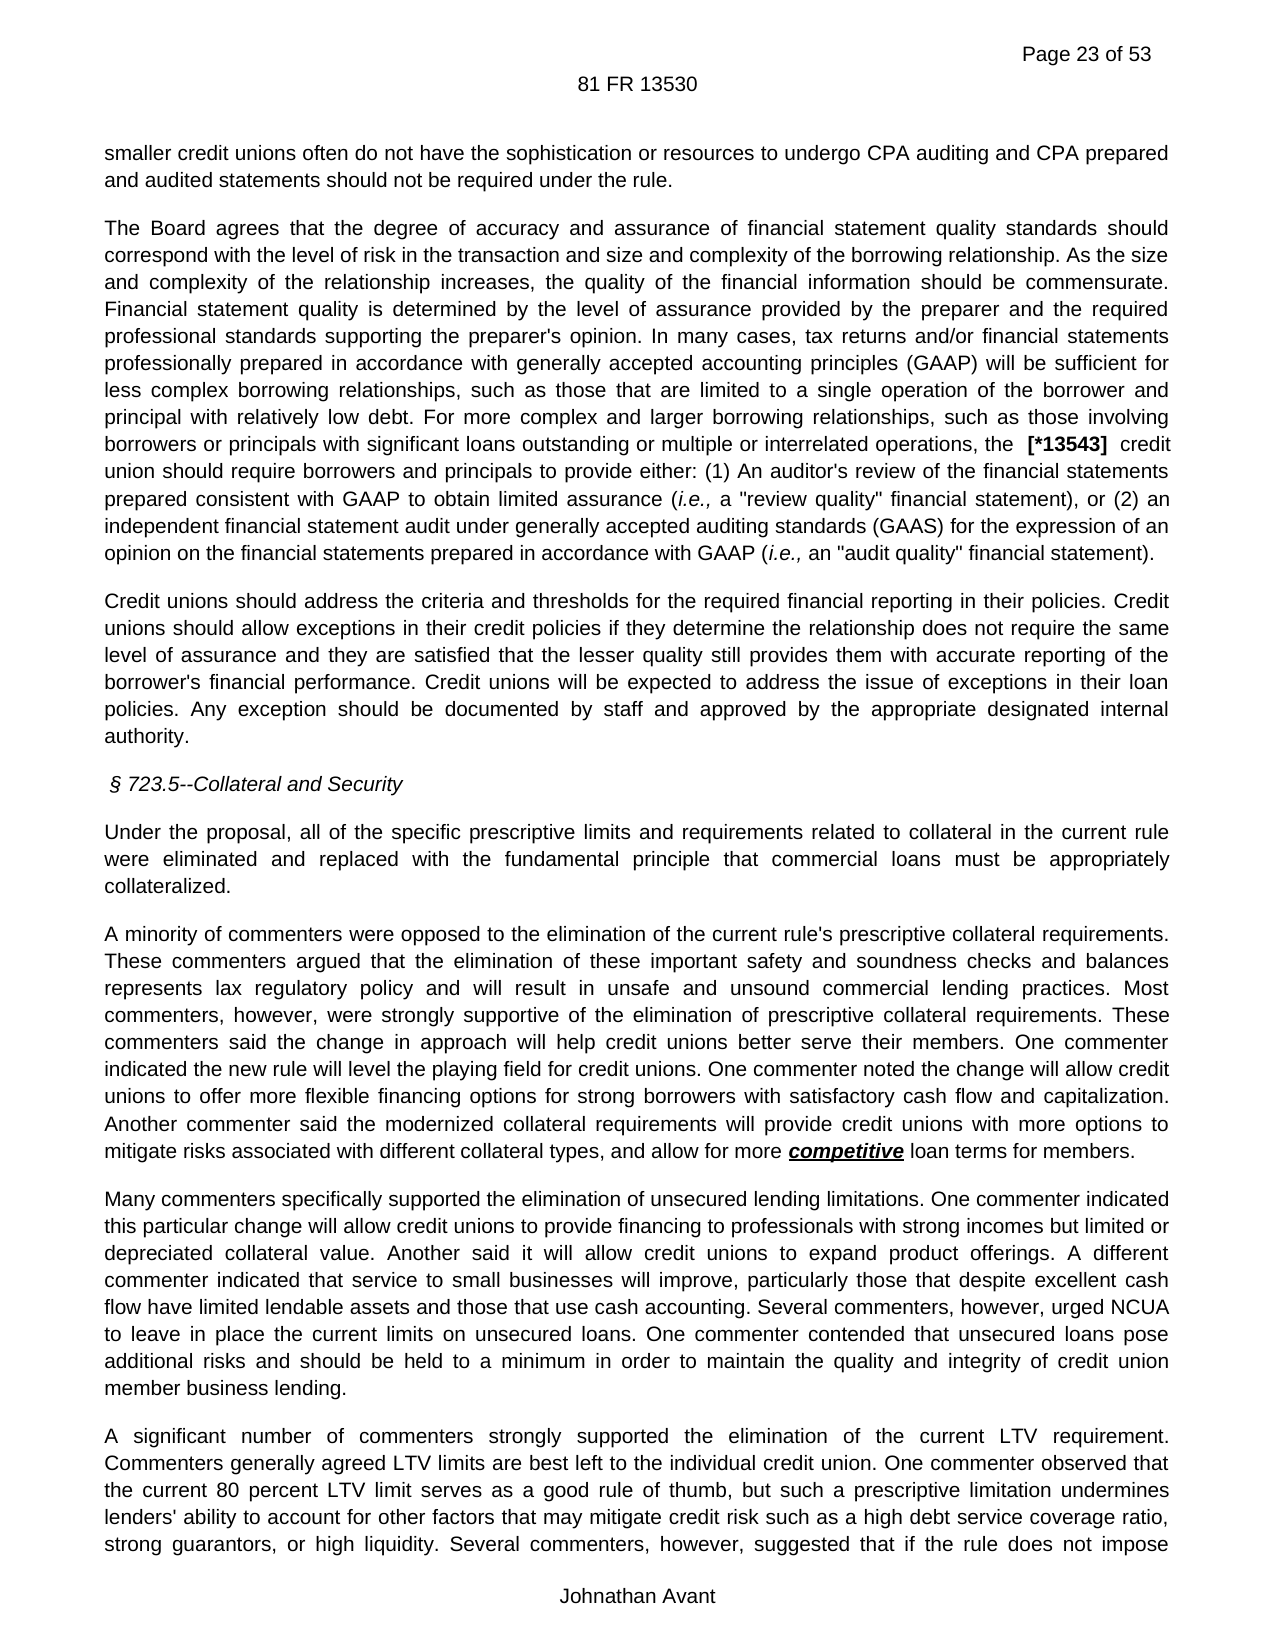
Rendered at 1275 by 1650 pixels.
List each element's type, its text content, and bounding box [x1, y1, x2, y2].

text Under the proposal, all of the specific prescriptive limits and requirements related to collateral in the current rule were eliminated and replaced with the fundamental principle that commercial loans must be appropriately collateralized. [104, 817, 1171, 898]
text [104, 1421, 1171, 1556]
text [104, 137, 1171, 192]
text Many commenters specifically supported the elimination of unsecured lending limitations. One commenter indicated this particular change will allow credit unions to provide financing to professionals with strong incomes but limited or depreciated collateral value. Another said it will allow credit unions to expand product offerings. A different commenter indicated that service to small businesses will improve, particularly those that despite excellent cash flow have limited lendable assets and those that use cash accounting. Several commenters, however, urged NCUA to leave in place the current limits on unsecured loans. One commenter contended that unsecured loans pose additional risks and should be held to a minimum in order to maintain the quality and integrity of credit union member business lending. [104, 1183, 1171, 1400]
text The Board agrees that the degree of accuracy and assurance of financial statement quality standards should correspond with the level of risk in the transaction and size and complexity of the borrowing relationship. As the size and complexity of the relationship increases, the quality of the financial information should be commensurate. Financial statement quality is determined by the level of assurance provided by the preparer and the required professional standards supporting the preparer's opinion. In many cases, tax returns and/or financial statements professionally prepared in accordance with generally accepted accounting principles (GAAP) will be sufficient for less complex borrowing relationships, such as those that are limited to a single operation of the borrower and principal with relatively low debt. For more complex and larger borrowing relationships, such as those involving borrowers or principals with significant loans outstanding or multiple or interrelated operations, the [*13543] credit union should require borrowers and principals to provide either: (1) An auditor's review of the financial statements prepared consistent with GAAP to obtain limited assurance (i.e., a "review quality" financial statement), or (2) an independent financial statement audit under generally accepted auditing standards (GAAS) for the expression of an opinion on the financial statements prepared in accordance with GAAP (i.e., an "audit quality" financial statement). [104, 212, 1171, 564]
text § 723.5--Collateral and Security [104, 769, 1171, 796]
text Credit unions should address the criteria and thresholds for the required financial reporting in their policies. Credit unions should allow exceptions in their credit policies if they determine the relationship does not require the same level of assurance and they are satisfied that the lesser quality still provides them with accurate reporting of the borrower's financial performance. Credit unions will be expected to address the issue of exceptions in their loan policies. Any exception should be documented by staff and approved by the appropriate designated internal authority. [104, 585, 1171, 748]
text A minority of commenters were opposed to the elimination of the current rule's prescriptive collateral requirements. These commenters argued that the elimination of these important safety and soundness checks and balances represents lax regulatory policy and will result in unsafe and unsound commercial lending practices. Most commenters, however, were strongly supportive of the elimination of prescriptive collateral requirements. These commenters said the change in approach will help credit unions better serve their members. One commenter indicated the new rule will level the playing field for credit unions. One commenter noted the change will allow credit unions to offer more flexible financing options for strong borrowers with satisfactory cash flow and capitalization. Another commenter said the modernized collateral requirements will provide credit unions with more options to mitigate risks associated with different collateral types, and allow for more competitive loan terms for members. [104, 919, 1171, 1162]
